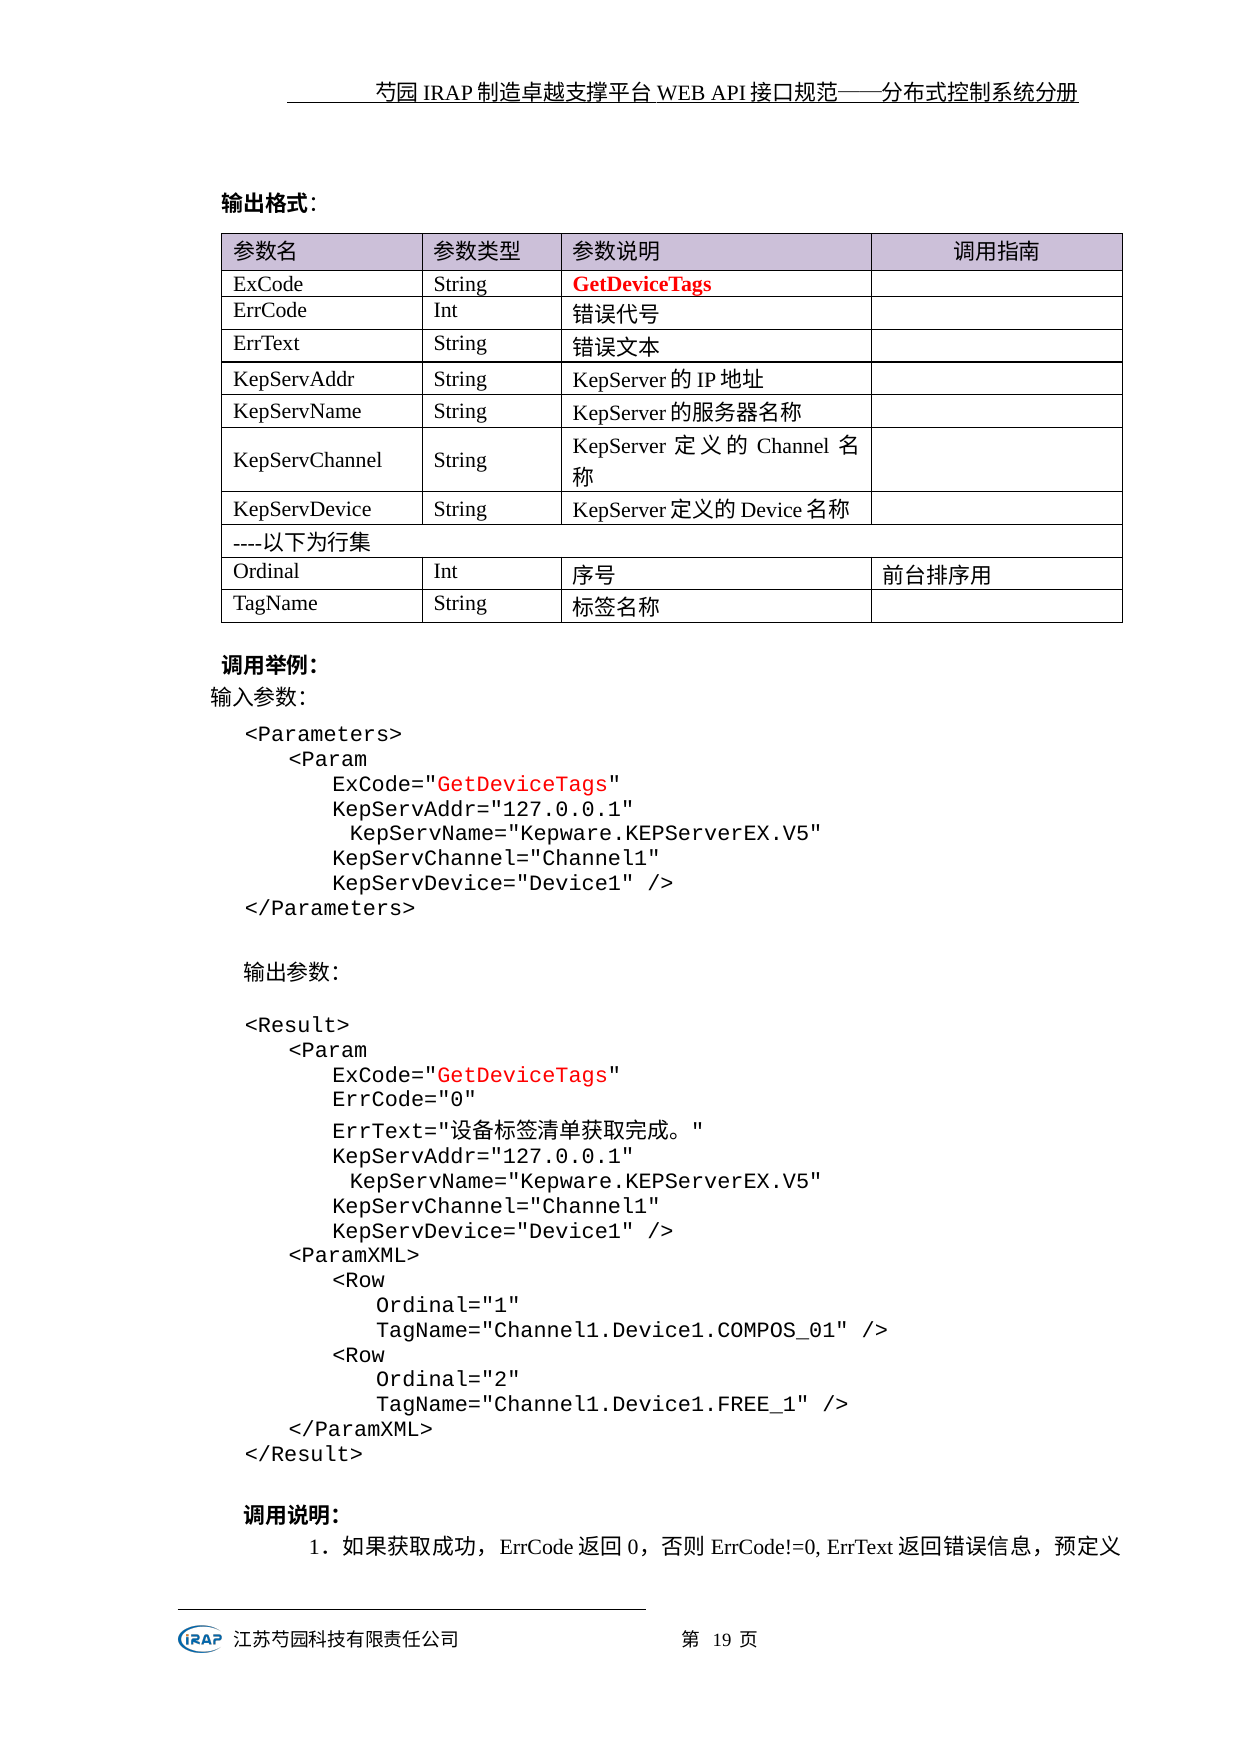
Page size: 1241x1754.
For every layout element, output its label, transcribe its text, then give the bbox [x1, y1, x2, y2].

table_cell 错误文本 [562, 330, 871, 361]
table_cell GetDeviceTags [562, 271, 871, 296]
table_cell String [423, 428, 561, 491]
table_cell [872, 428, 1122, 491]
picture [176, 1624, 225, 1654]
table_cell KepServAddr [222, 363, 422, 394]
table_cell 前台排序用 [872, 558, 1122, 589]
table_cell ExCode [222, 271, 422, 296]
table_cell ErrCode [222, 297, 422, 329]
table_cell ErrText [222, 330, 422, 361]
table_cell [872, 363, 1122, 394]
table_cell [872, 492, 1122, 524]
table_cell KepServName [222, 395, 422, 427]
text 输出参数： [177, 954, 1122, 986]
table_cell KepServer的服务器名称 [562, 395, 871, 427]
table_cell String [423, 330, 561, 361]
table_cell String [423, 363, 561, 394]
table_cell KepServer的IP地址 [562, 363, 871, 394]
table_cell [872, 330, 1122, 361]
table_cell ----以下为行集 [222, 525, 1122, 557]
table_cell String [423, 492, 561, 524]
text 输出格式： [177, 186, 1122, 217]
table_cell 序号 [562, 558, 871, 589]
table_cell KepServer定义的Device名称 [562, 492, 871, 524]
table_cell String [423, 395, 561, 427]
table_cell 标签名称 [562, 590, 871, 622]
text 调用举例： [177, 648, 1122, 680]
table_header 参数类型 [423, 234, 561, 270]
table_header 调用指南 [872, 234, 1122, 270]
table_cell String [423, 590, 561, 622]
table_cell TagName [222, 590, 422, 622]
table_header 参数说明 [562, 234, 871, 270]
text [308, 1529, 1122, 1561]
table_cell Int [423, 558, 561, 589]
table_cell KepServChannel [222, 428, 422, 491]
table_cell KepServer定义的Channel名称 [562, 428, 871, 491]
text 调用说明： [177, 1498, 1122, 1529]
table_cell String [423, 271, 561, 296]
table_cell [872, 590, 1122, 622]
table_cell 错误代号 [562, 297, 871, 329]
table_header 参数名 [222, 234, 422, 270]
table_cell Ordinal [222, 558, 422, 589]
table_cell [872, 297, 1122, 329]
text 输入参数： [177, 680, 1122, 712]
table_cell [872, 395, 1122, 427]
table_cell [872, 271, 1122, 296]
table_cell KepServDevice [222, 492, 422, 524]
table_cell Int [423, 297, 561, 329]
